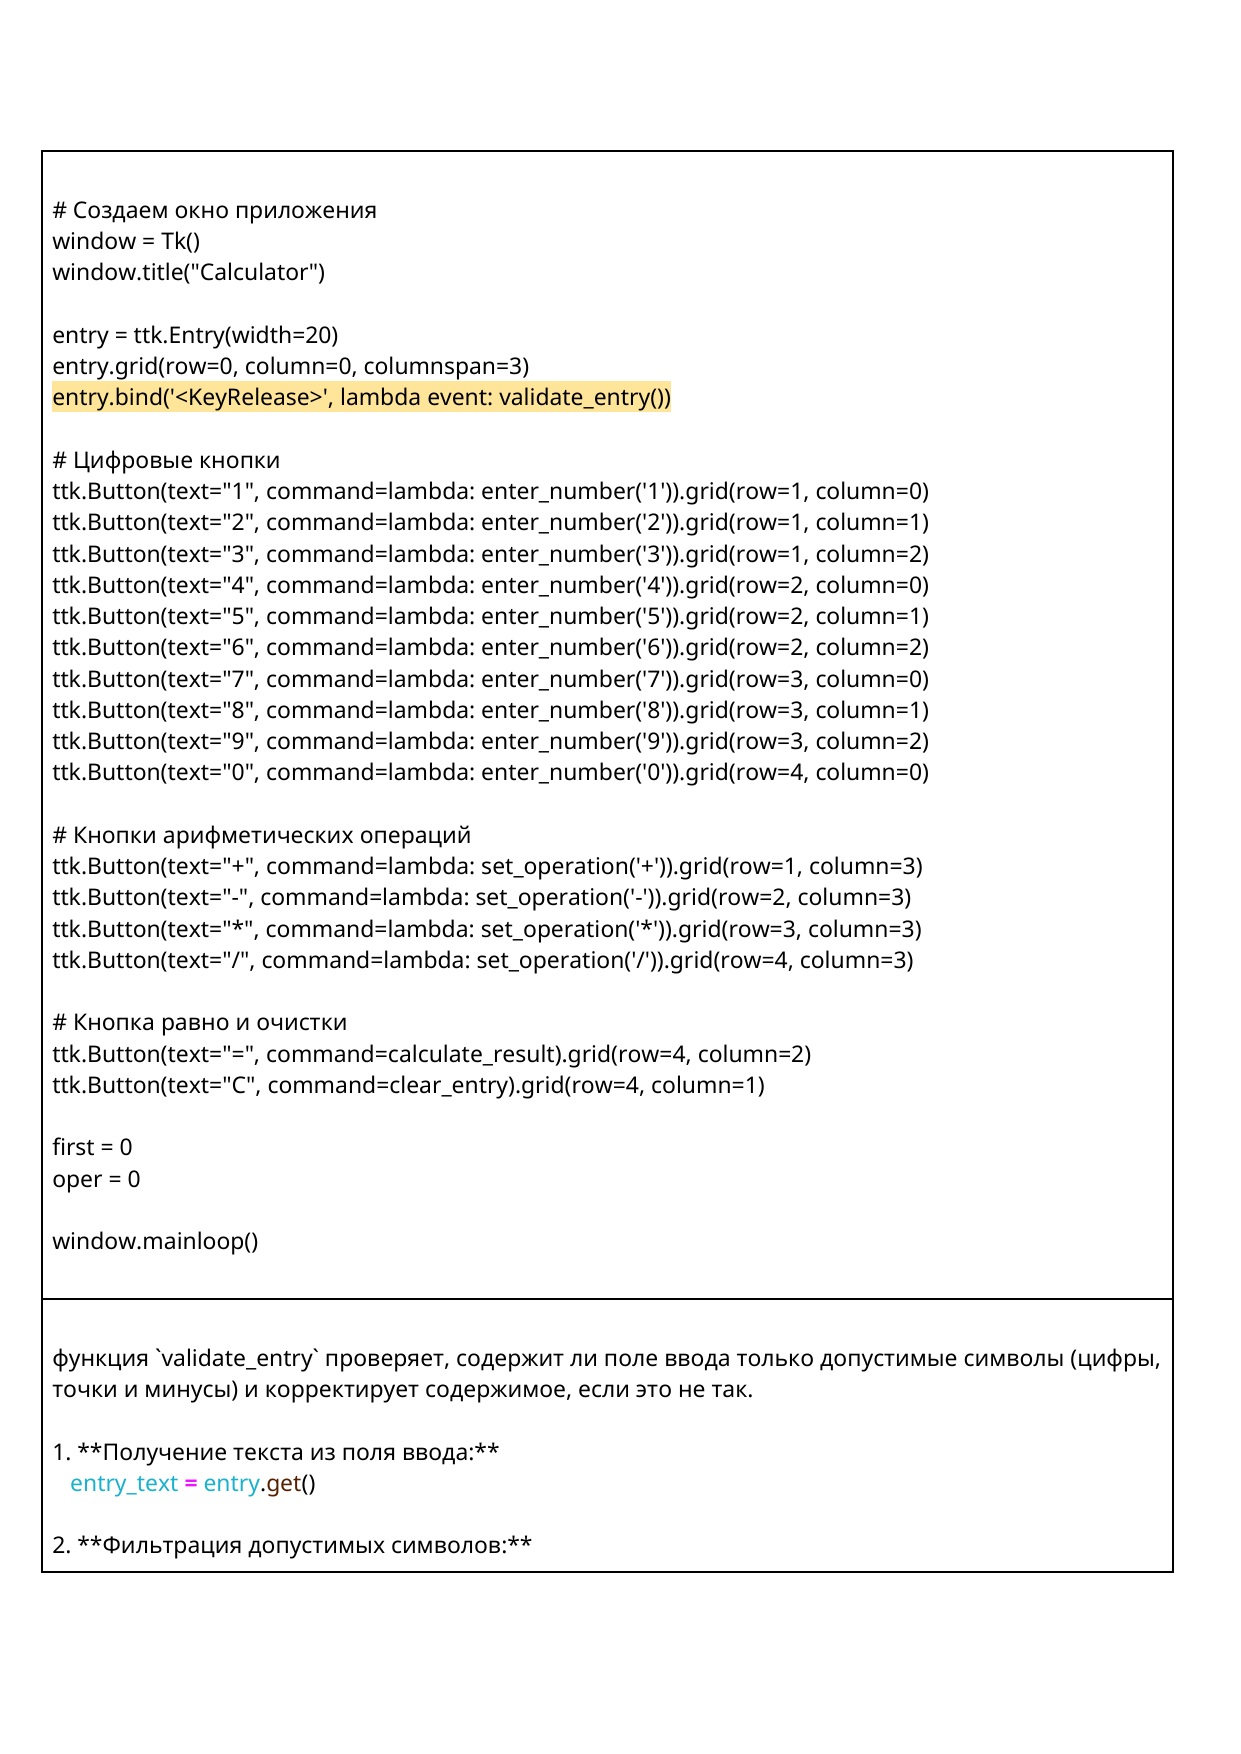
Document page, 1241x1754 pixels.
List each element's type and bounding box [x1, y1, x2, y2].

table_cell [43, 152, 1172, 1298]
table_cell [43, 1300, 1172, 1571]
